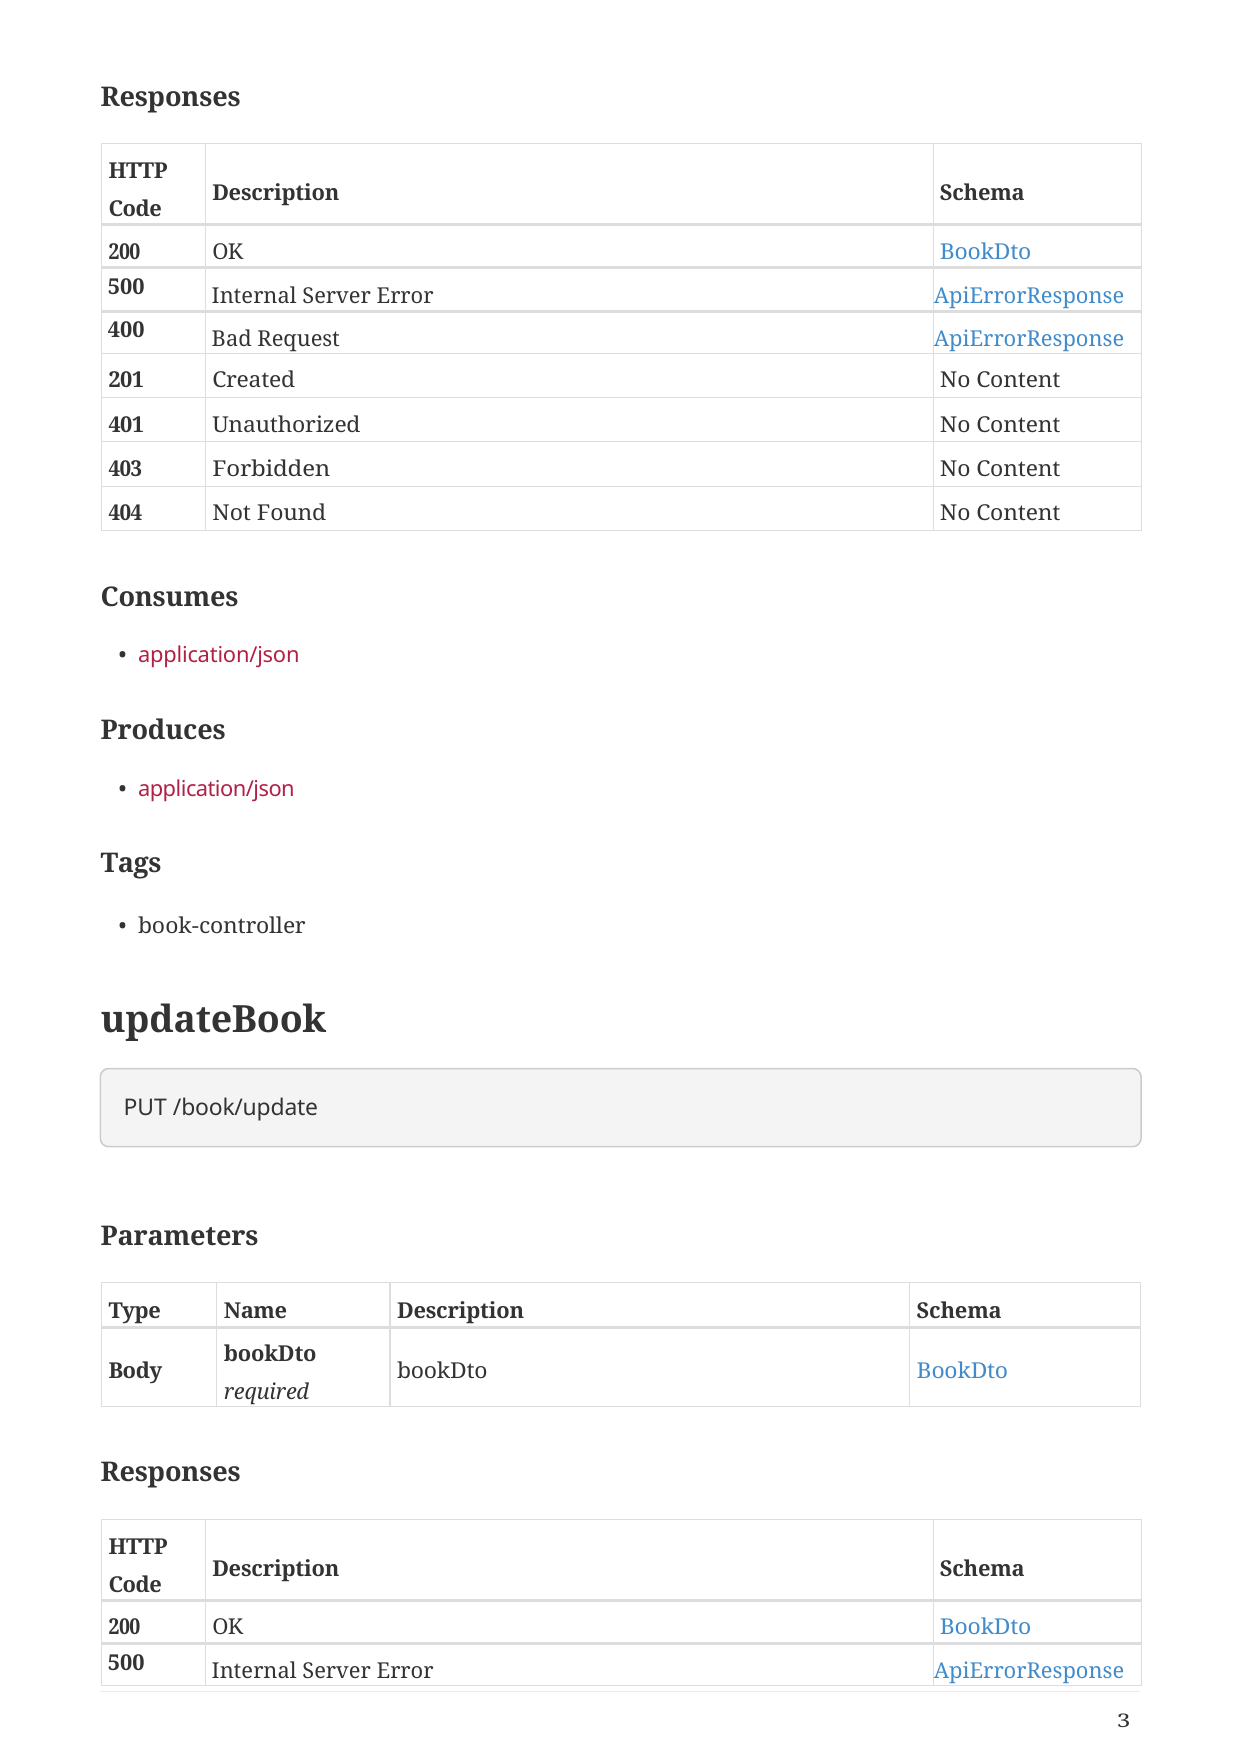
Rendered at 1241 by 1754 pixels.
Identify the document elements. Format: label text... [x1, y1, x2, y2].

table_header Type [102, 1283, 216, 1326]
table_header Schema [910, 1283, 1140, 1326]
text Responses [100, 1453, 1153, 1490]
list book-controller [118, 910, 1153, 940]
text Responses [100, 77, 1153, 114]
list application/json [118, 639, 1153, 669]
table_cell 403 [102, 442, 205, 486]
text Produces [100, 711, 1153, 747]
table_cell Not Found [206, 487, 933, 530]
table_header Schema [934, 144, 1141, 223]
table_cell No Content [934, 354, 1141, 397]
table_header Description [206, 1520, 933, 1599]
table_cell OK [206, 1602, 933, 1642]
text Parameters [100, 1217, 1153, 1253]
table_cell 400 [102, 313, 205, 353]
table_header Name [217, 1283, 389, 1326]
table_cell Created [206, 354, 933, 397]
table_cell No Content [934, 398, 1141, 441]
table_cell No Content [934, 442, 1141, 486]
table_cell ApiErrorResponse [934, 269, 1141, 309]
table_header Description [391, 1283, 909, 1326]
text Consumes [100, 577, 1153, 614]
table_header Description [206, 144, 933, 223]
table_cell BookDto [934, 1602, 1141, 1642]
table_cell No Content [934, 487, 1141, 530]
table_cell 401 [102, 398, 205, 441]
table_cell Body [102, 1329, 216, 1406]
table_cell 200 [102, 1602, 205, 1642]
table_cell bookDto [391, 1329, 909, 1406]
text updateBook [100, 992, 1153, 1043]
list application/json [118, 773, 1153, 802]
table_header HTTP Code [102, 144, 205, 223]
table_cell Forbidden [206, 442, 933, 486]
table_cell ApiErrorResponse [934, 1645, 1141, 1685]
text Tags [100, 844, 1153, 881]
table_cell bookDto required [217, 1329, 389, 1406]
table_cell ApiErrorResponse [934, 313, 1141, 353]
table_cell Internal Server Error [206, 269, 933, 309]
table_header HTTP Code [102, 1520, 205, 1599]
table_cell Bad Request [206, 313, 933, 353]
table_cell BookDto [910, 1329, 1140, 1406]
table_cell OK [206, 226, 933, 266]
table_cell Unauthorized [206, 398, 933, 441]
table_cell 200 [102, 226, 205, 266]
table_header Schema [934, 1520, 1141, 1599]
table_cell BookDto [934, 226, 1141, 266]
table_cell 201 [102, 354, 205, 397]
table_cell Internal Server Error [206, 1645, 933, 1685]
table_cell 500 [102, 269, 205, 309]
table_cell 500 [102, 1645, 205, 1685]
table_cell 404 [102, 487, 205, 530]
